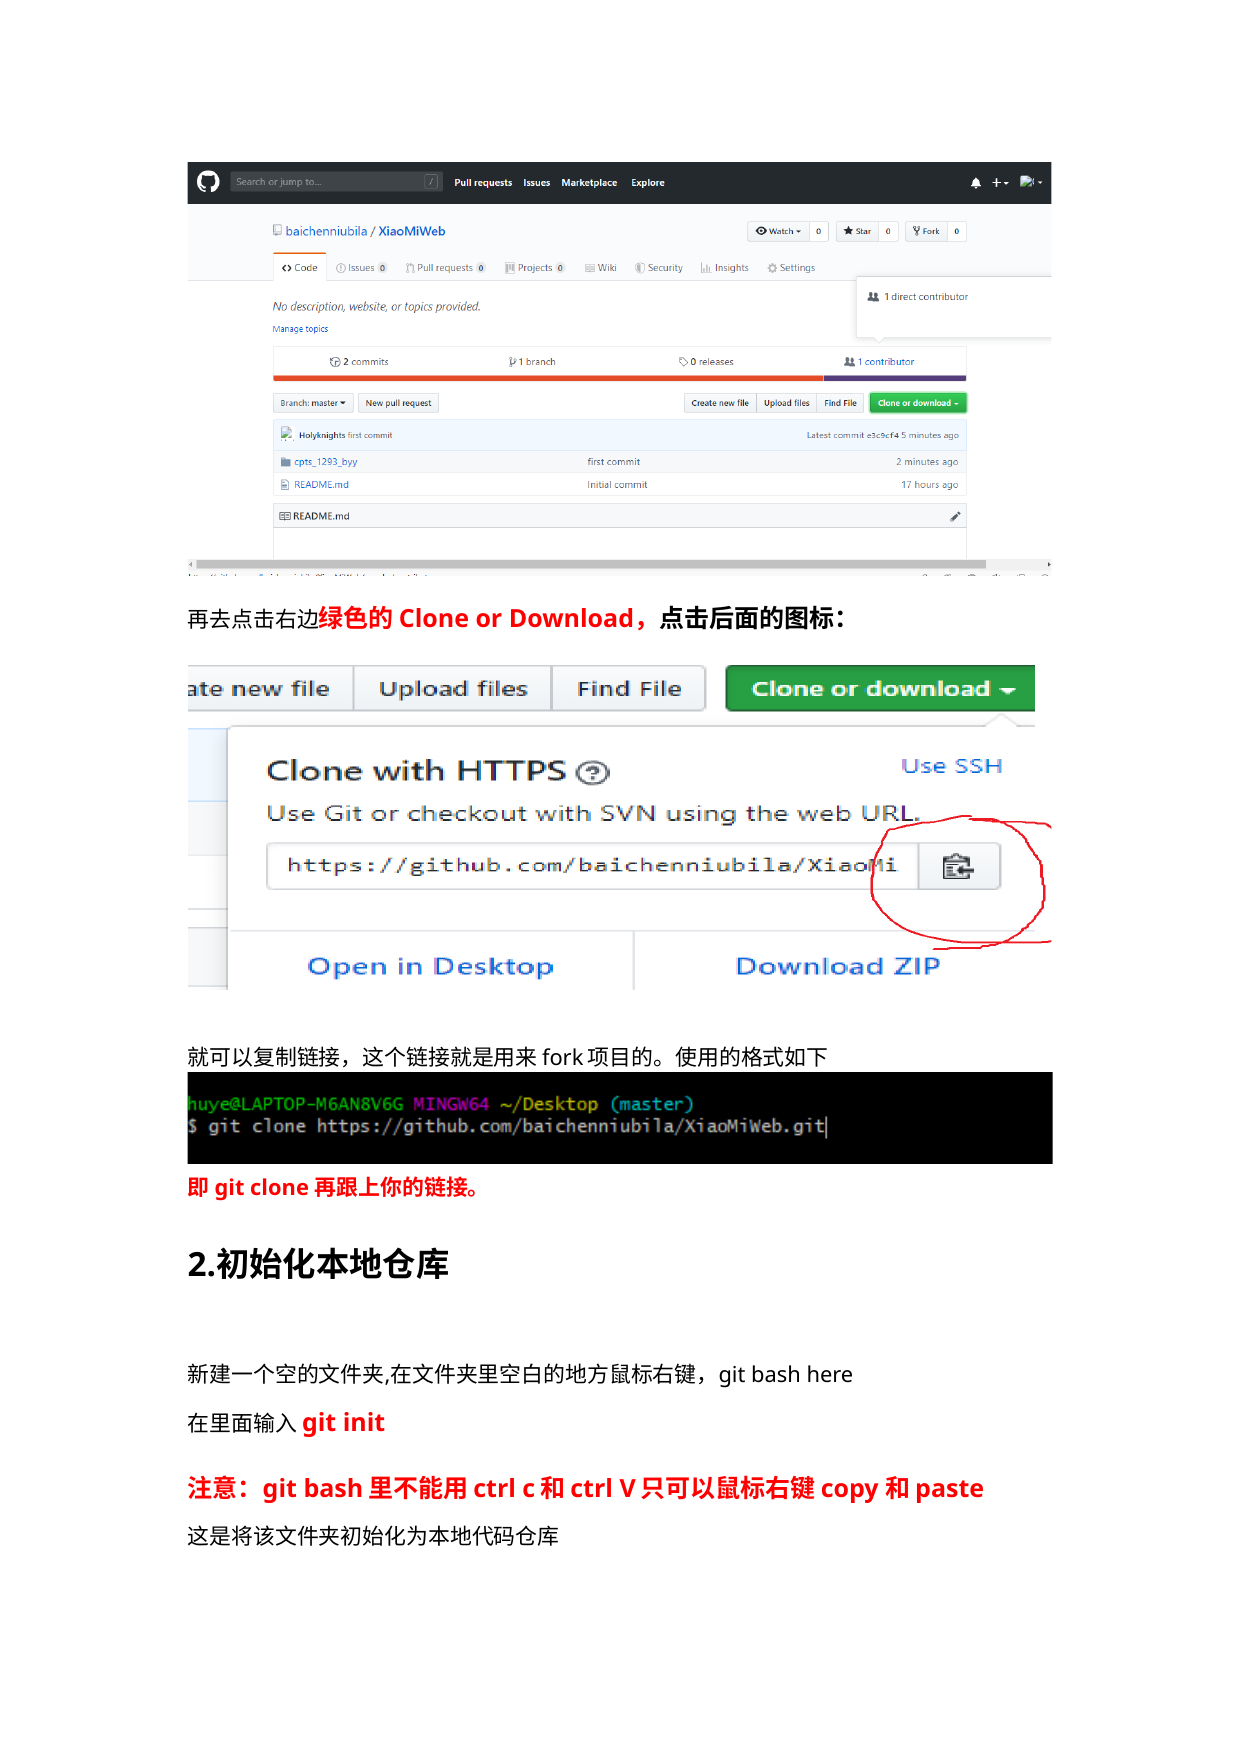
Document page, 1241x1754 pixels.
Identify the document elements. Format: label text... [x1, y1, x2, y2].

picture [187, 649, 1052, 1008]
text 新建一个空的文件夹,在文件夹里空白的地方鼠标右键，git bash here [187, 1356, 1053, 1389]
picture [187, 162, 1052, 576]
text 就可以复制链接，这个链接就是用来fork项目的。使用的格式如下 [187, 1039, 1053, 1072]
text 注意：git bash里不能用ctrl c和ctrl V只可以鼠标右键copy 和paste [187, 1454, 1053, 1519]
text 这是将该文件夹初始化为本地代码仓库 [187, 1519, 1053, 1551]
picture [187, 1072, 1053, 1164]
text 在里面输入 git init [187, 1389, 1053, 1454]
text 再去点击右边绿色的Clone or Download，点击后面的图标： [187, 584, 1053, 649]
subtitle 2.初始化本地仓库 [187, 1229, 1053, 1294]
text 即 git clone 再跟上你的链接。 [187, 1169, 1053, 1202]
